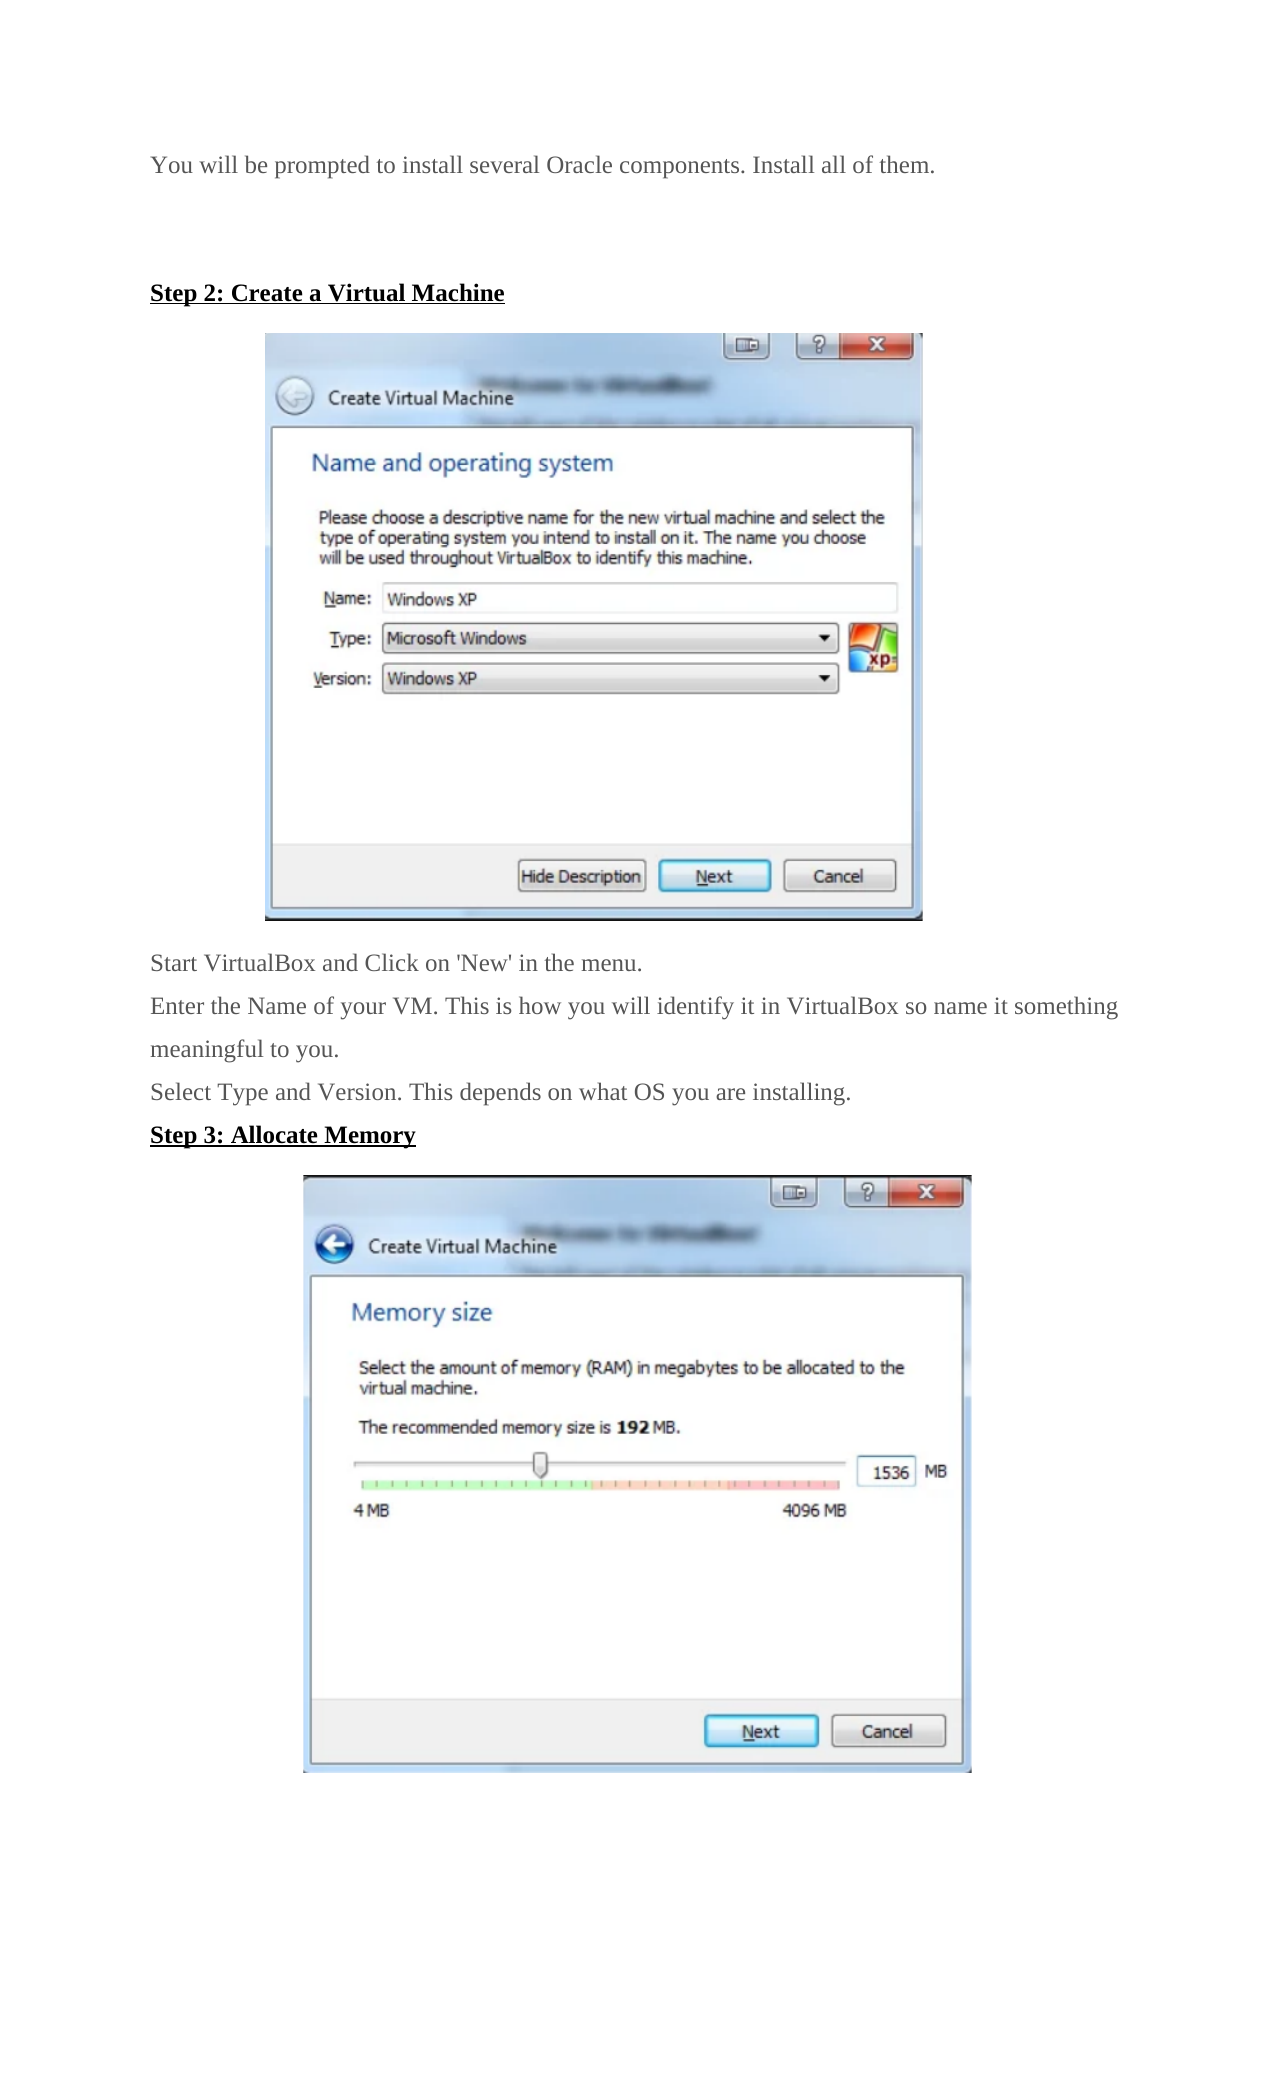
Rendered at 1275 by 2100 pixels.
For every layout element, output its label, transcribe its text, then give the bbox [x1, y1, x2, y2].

picture [303, 1175, 972, 1773]
text You will be prompted to install several Oracle components. Install all of them. [150, 150, 1125, 264]
picture [265, 333, 923, 921]
text Start VirtualBox and Click on 'New' in the menu. Enter the Name of your VM. This is how you will identify it in VirtualBox so name it something meaningful to you. Select Type and Version. This depends on what OS you are installing. [150, 948, 1125, 1106]
text Step 3: Allocate Memory [150, 1120, 1125, 1149]
text Step 2: Create a Virtual Machine [150, 278, 1125, 307]
